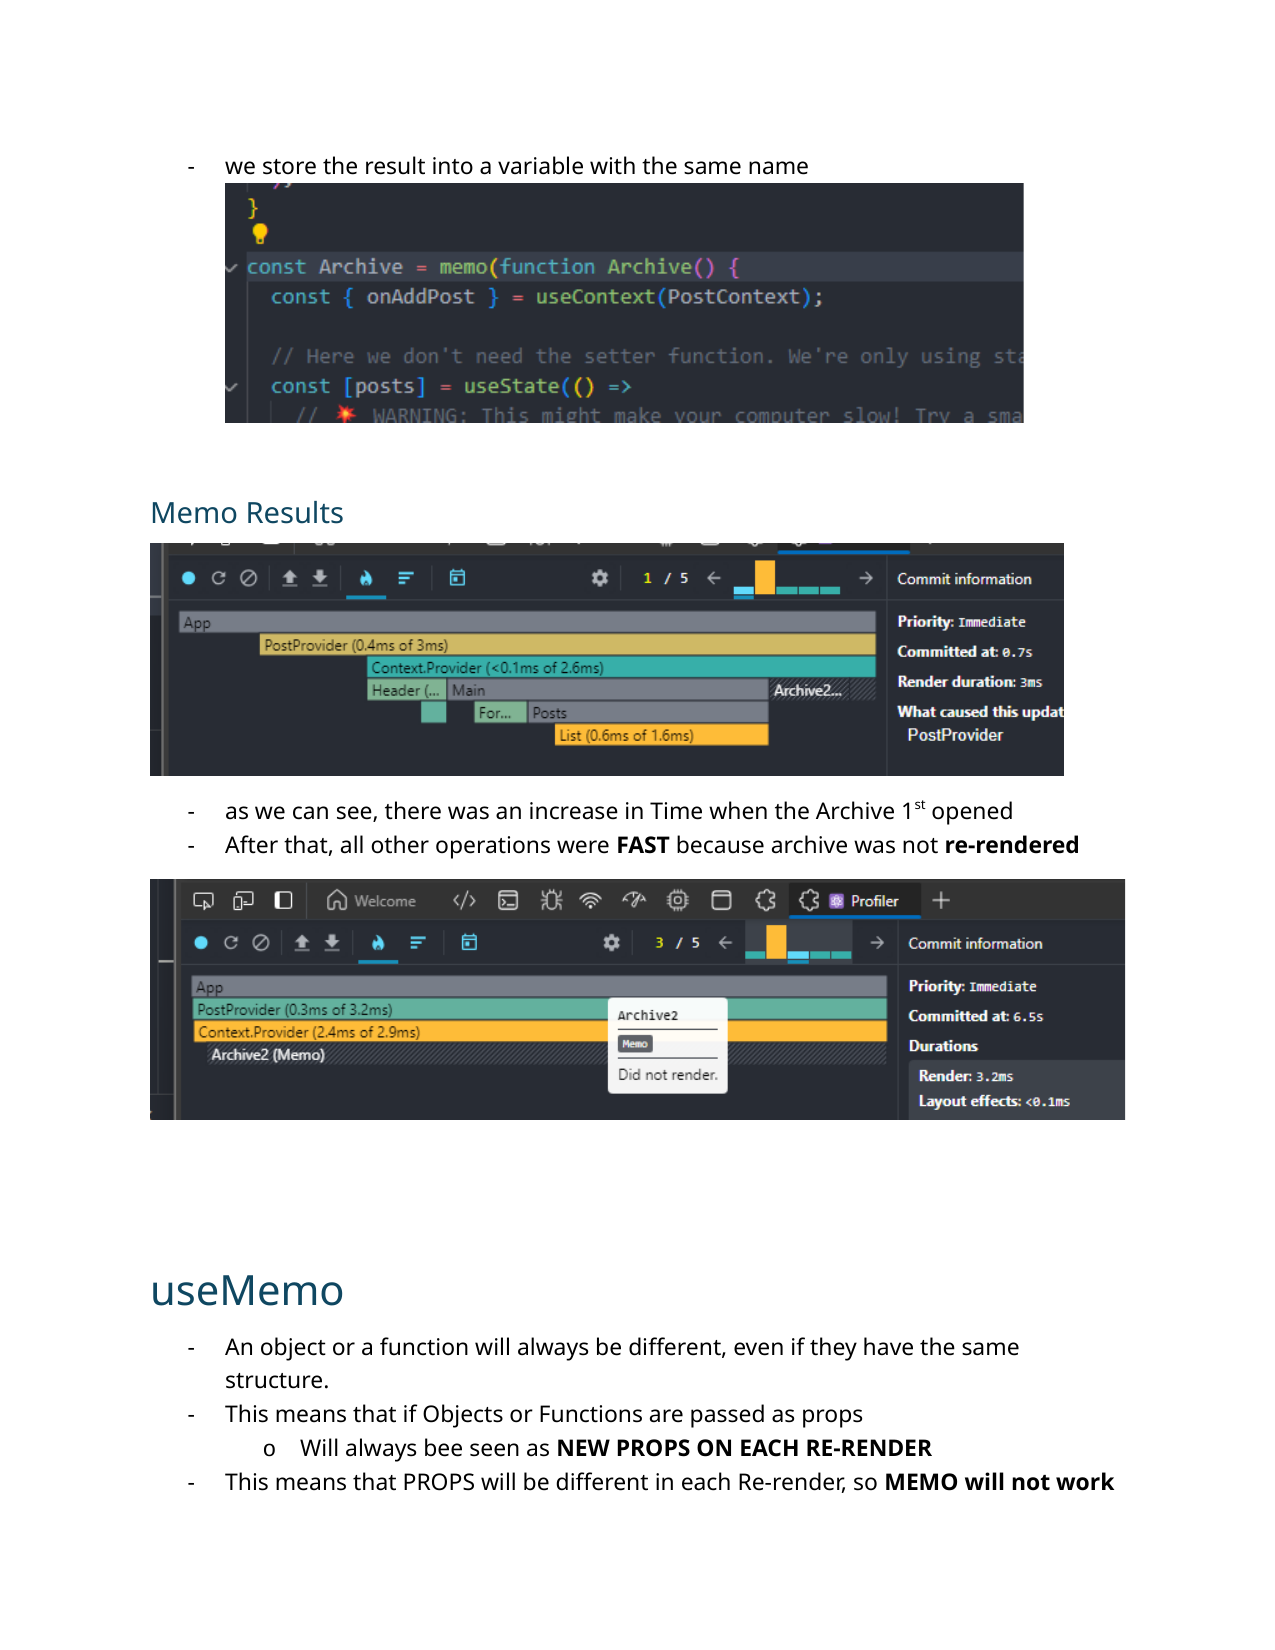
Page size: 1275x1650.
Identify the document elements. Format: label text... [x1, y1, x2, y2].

picture [150, 543, 1064, 776]
subtitle useMemo [150, 1261, 1125, 1318]
picture [150, 879, 1125, 1120]
list This means that if Objects or Functions are passed as props [187, 1398, 1125, 1429]
list After that, all other operations were FAST because archive was not re-rendered [187, 829, 1125, 860]
list as we can see, there was an increase in Time when the Archive 1st opened [187, 795, 1125, 826]
list Will always bee seen as NEW PROPS ON EACH RE-RENDER [262, 1432, 1125, 1463]
picture [225, 183, 1024, 423]
list This means that PROPS will be different in each Re-render, so MEMO will not work [187, 1466, 1125, 1497]
subtitle Memo Results [150, 492, 1125, 532]
list An object or a function will always be different, even if they have the same structure. [187, 1330, 1125, 1395]
